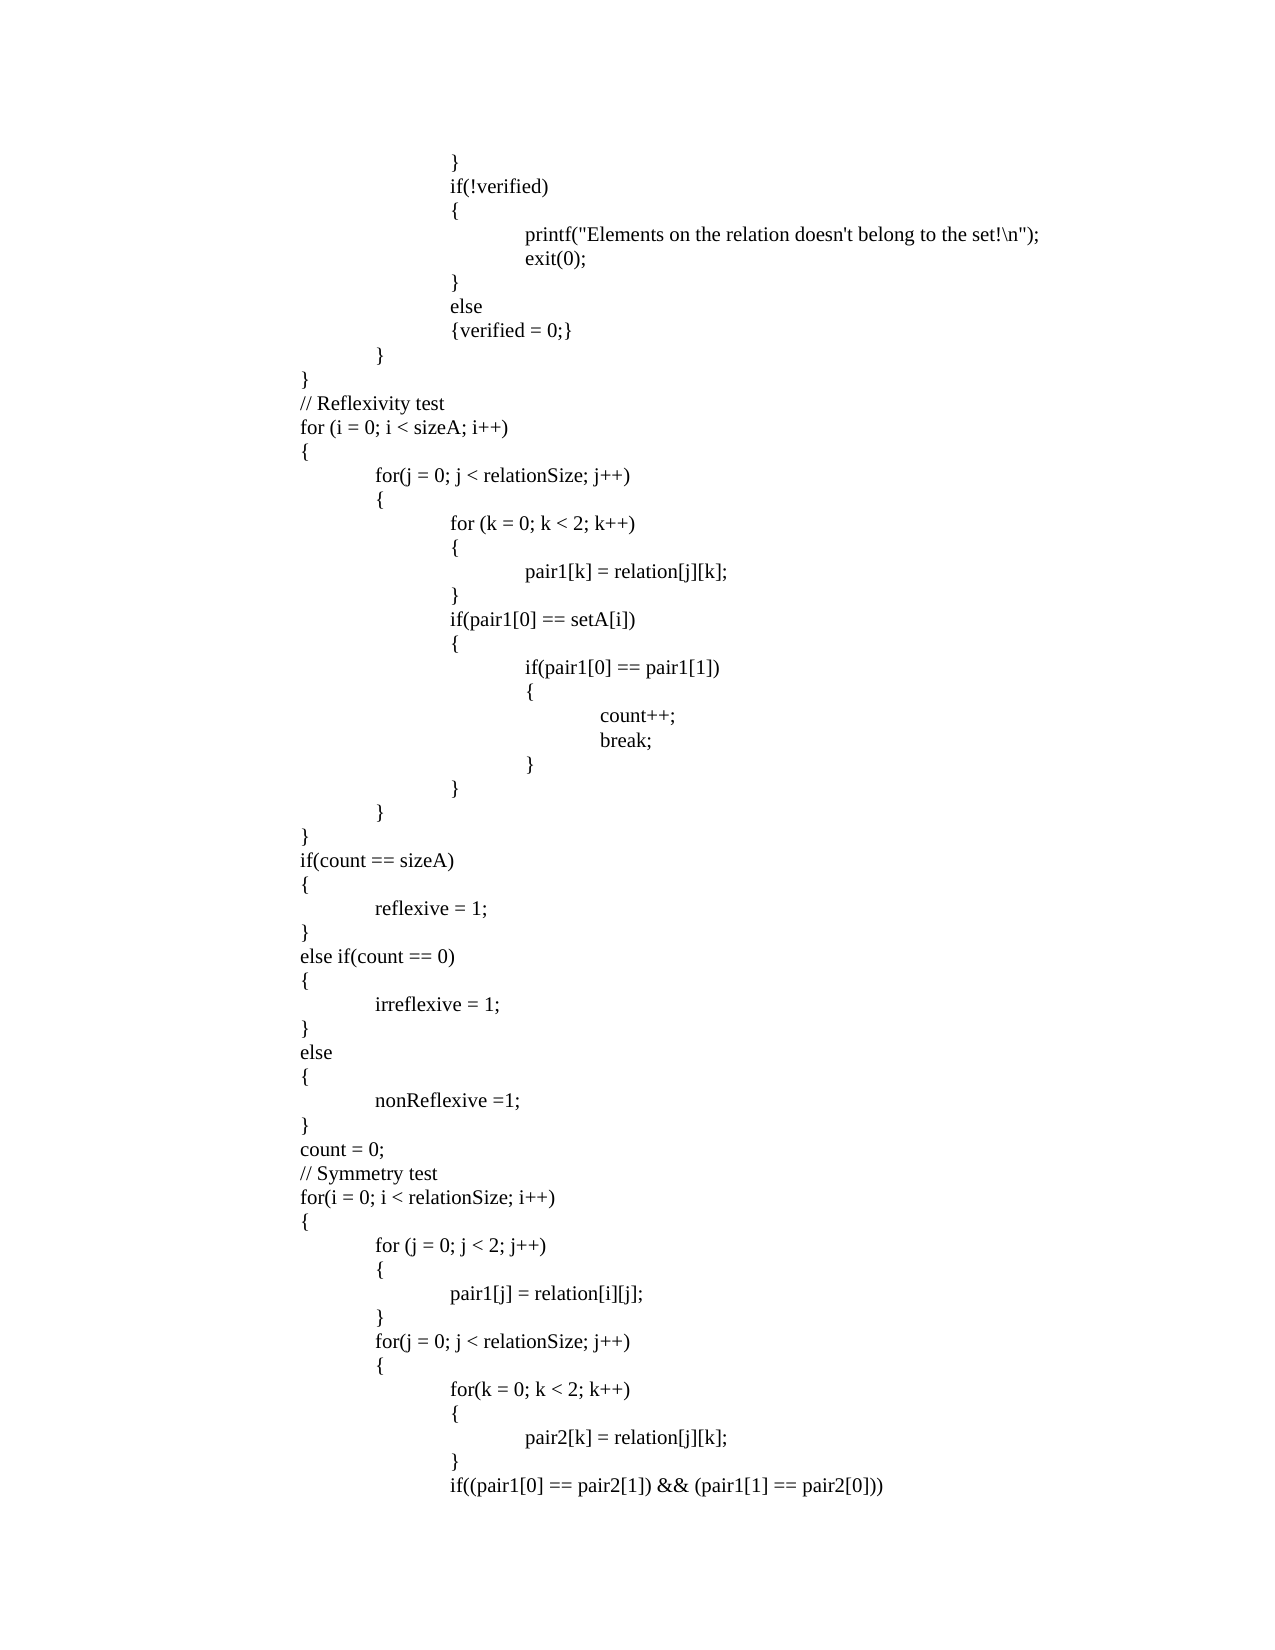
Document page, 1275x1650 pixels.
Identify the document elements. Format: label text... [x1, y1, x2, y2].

text { [225, 198, 1125, 222]
text printf("Elements on the relation doesn't belong to the set!\n"); [225, 222, 1125, 246]
text else if(count == 0) [225, 944, 1125, 968]
text { [225, 631, 1125, 655]
text if((pair1[0] == pair2[1]) && (pair1[1] == pair2[0])) [225, 1473, 1125, 1497]
text for(j = 0; j < relationSize; j++) [225, 463, 1125, 487]
text { [225, 1401, 1125, 1425]
text for (i = 0; i < sizeA; i++) [225, 415, 1125, 439]
text else [225, 1040, 1125, 1064]
text { [225, 535, 1125, 559]
text for(i = 0; i < relationSize; i++) [225, 1185, 1125, 1209]
text { [225, 1064, 1125, 1088]
text } [225, 1305, 1125, 1329]
text { [225, 1209, 1125, 1233]
text for (k = 0; k < 2; k++) [225, 511, 1125, 535]
text } [225, 752, 1125, 776]
text count = 0; [225, 1137, 1125, 1161]
text } [225, 1016, 1125, 1040]
text } [225, 800, 1125, 824]
text } [225, 342, 1125, 367]
text pair1[j] = relation[i][j]; [225, 1281, 1125, 1305]
text { [225, 1257, 1125, 1281]
text pair2[k] = relation[j][k]; [225, 1425, 1125, 1449]
text } [225, 1449, 1125, 1473]
text for (j = 0; j < 2; j++) [225, 1233, 1125, 1257]
text { [225, 872, 1125, 896]
text reflexive = 1; [225, 896, 1125, 920]
text pair1[k] = relation[j][k]; [225, 559, 1125, 583]
text for(j = 0; j < relationSize; j++) [225, 1329, 1125, 1353]
text if(count == sizeA) [225, 848, 1125, 872]
text { [225, 968, 1125, 992]
text } [225, 583, 1125, 607]
text } [225, 150, 1125, 174]
text { [225, 679, 1125, 703]
text break; [225, 727, 1125, 752]
text exit(0); [225, 246, 1125, 270]
text { [225, 487, 1125, 511]
text if(pair1[0] == setA[i]) [225, 607, 1125, 631]
text } [225, 824, 1125, 848]
text } [225, 920, 1125, 944]
text { [225, 1353, 1125, 1377]
text nonReflexive =1; [225, 1088, 1125, 1112]
text { [225, 439, 1125, 463]
text for(k = 0; k < 2; k++) [225, 1377, 1125, 1401]
text irreflexive = 1; [225, 992, 1125, 1016]
text // Reflexivity test [225, 391, 1125, 415]
text } [225, 1112, 1125, 1137]
text if(pair1[0] == pair1[1]) [225, 655, 1125, 679]
text {verified = 0;} [225, 318, 1125, 342]
text count++; [225, 703, 1125, 727]
text else [225, 294, 1125, 318]
text // Symmetry test [225, 1161, 1125, 1185]
text } [225, 776, 1125, 800]
text } [225, 270, 1125, 294]
text if(!verified) [225, 174, 1125, 198]
text } [225, 367, 1125, 391]
